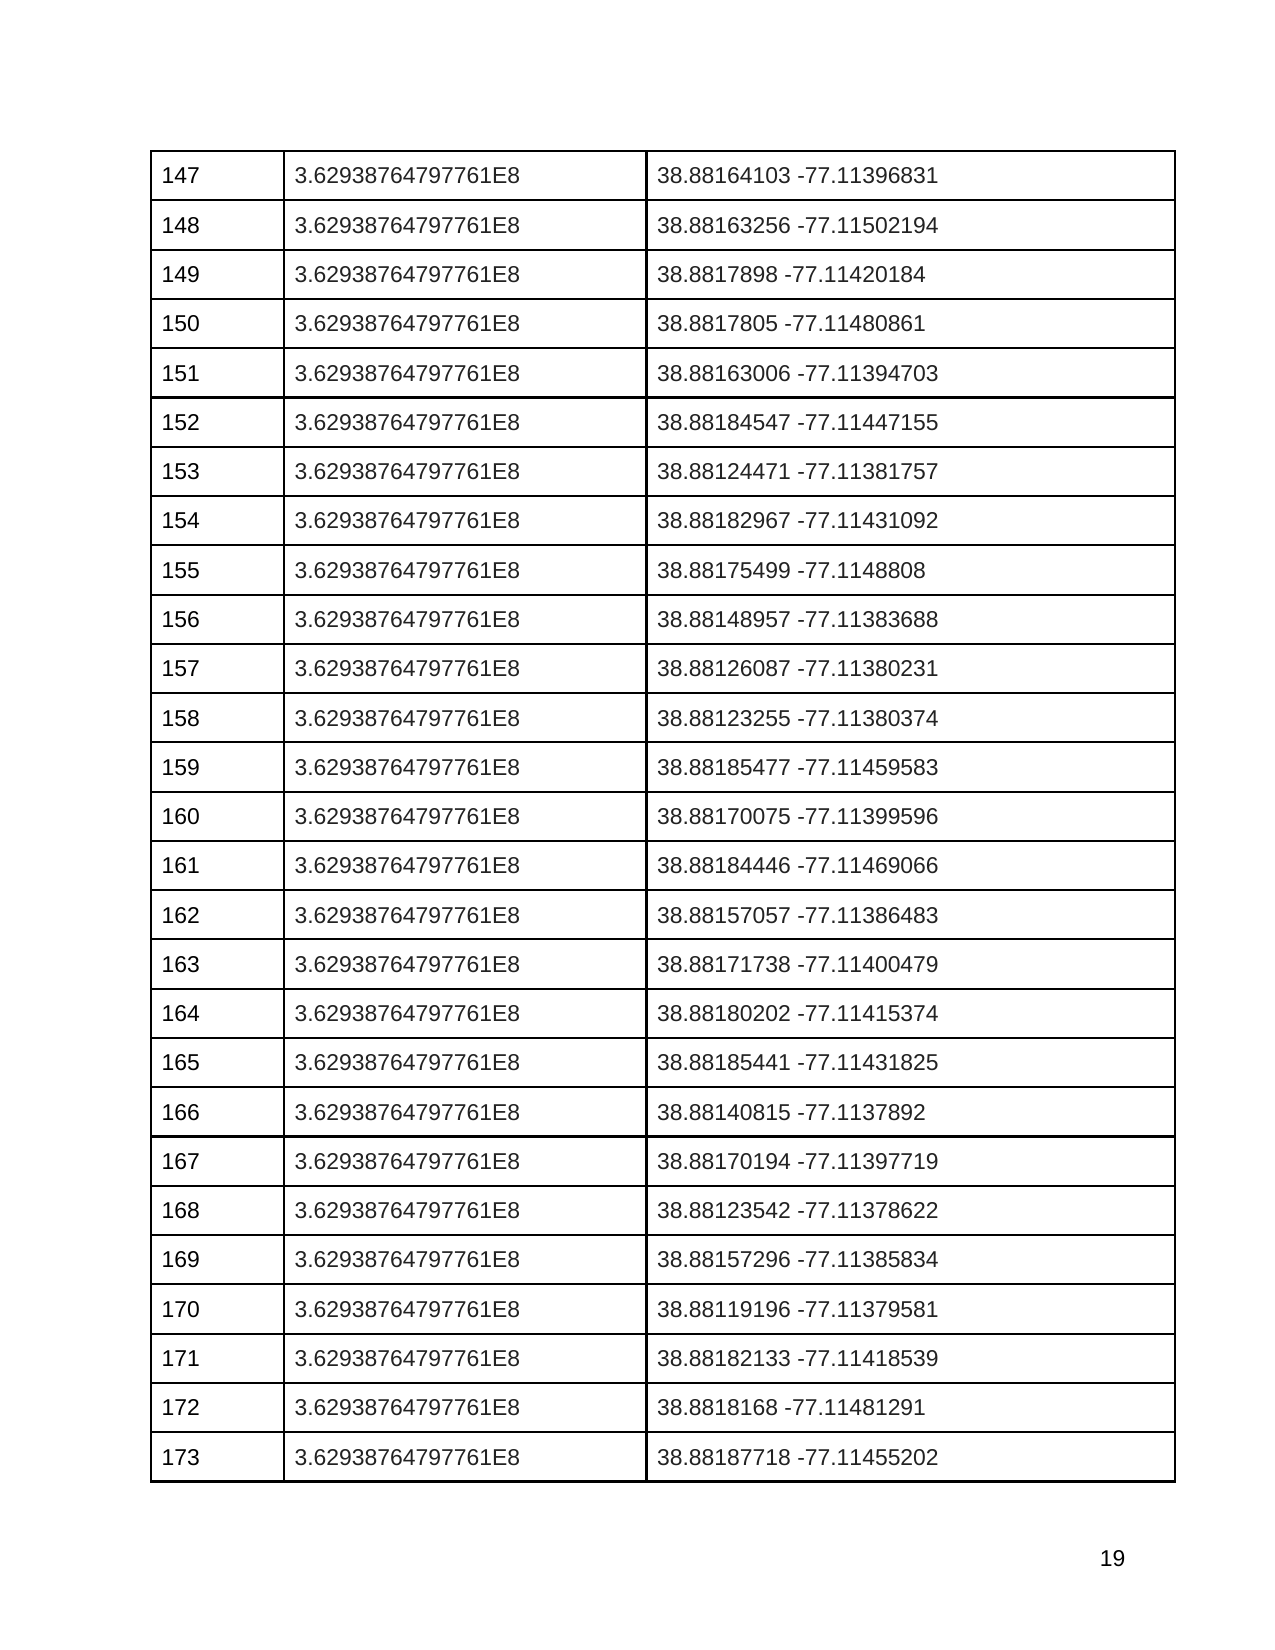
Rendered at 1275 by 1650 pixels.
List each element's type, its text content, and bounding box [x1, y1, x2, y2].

table_cell 150 [152, 300, 283, 347]
table_cell 168 [152, 1187, 283, 1234]
table_cell 38.88170194 -77.11397719 [648, 1138, 1174, 1185]
table_cell 165 [152, 1039, 283, 1086]
table_cell 157 [152, 645, 283, 692]
table_cell 38.88170075 -77.11399596 [648, 793, 1174, 840]
table_cell 38.88123255 -77.11380374 [648, 694, 1174, 741]
table_cell 169 [152, 1236, 283, 1283]
table_cell 3.62938764797761E8 [285, 891, 645, 938]
table_cell 3.62938764797761E8 [285, 940, 645, 988]
table_cell 38.88185477 -77.11459583 [648, 743, 1174, 791]
table_cell 3.62938764797761E8 [285, 497, 645, 544]
table_cell 38.88182133 -77.11418539 [648, 1335, 1174, 1382]
table_cell 147 [152, 152, 283, 199]
table_cell 3.62938764797761E8 [285, 201, 645, 248]
table_cell 166 [152, 1088, 283, 1135]
table_cell 151 [152, 349, 283, 396]
table_cell 3.62938764797761E8 [285, 152, 645, 199]
table_cell 3.62938764797761E8 [285, 596, 645, 643]
table_cell 148 [152, 201, 283, 248]
table_cell 38.88187718 -77.11455202 [648, 1433, 1174, 1480]
table_cell 163 [152, 940, 283, 988]
table_cell 3.62938764797761E8 [285, 694, 645, 741]
table_cell 38.8817898 -77.11420184 [648, 251, 1174, 298]
table_cell 156 [152, 596, 283, 643]
table_cell 3.62938764797761E8 [285, 793, 645, 840]
table_cell 3.62938764797761E8 [285, 1335, 645, 1382]
table_cell 38.88157057 -77.11386483 [648, 891, 1174, 938]
table_cell 3.62938764797761E8 [285, 990, 645, 1037]
table_cell 38.88124471 -77.11381757 [648, 448, 1174, 495]
table_cell 173 [152, 1433, 283, 1480]
table_cell 3.62938764797761E8 [285, 300, 645, 347]
table_cell 3.62938764797761E8 [285, 546, 645, 593]
table_cell 38.88163006 -77.11394703 [648, 349, 1174, 396]
table_cell 3.62938764797761E8 [285, 251, 645, 298]
table_cell 3.62938764797761E8 [285, 1187, 645, 1234]
table_cell 167 [152, 1138, 283, 1185]
table_cell 159 [152, 743, 283, 791]
table_cell 3.62938764797761E8 [285, 743, 645, 791]
table_cell 38.88171738 -77.11400479 [648, 940, 1174, 988]
table_cell 154 [152, 497, 283, 544]
table_cell 38.88123542 -77.11378622 [648, 1187, 1174, 1234]
table_cell 161 [152, 842, 283, 889]
table_cell 160 [152, 793, 283, 840]
table_cell 3.62938764797761E8 [285, 842, 645, 889]
table_cell 3.62938764797761E8 [285, 1088, 645, 1135]
table_cell 3.62938764797761E8 [285, 1138, 645, 1185]
table_cell 155 [152, 546, 283, 593]
table_cell 171 [152, 1335, 283, 1382]
table_cell 3.62938764797761E8 [285, 1039, 645, 1086]
table_cell 38.8817805 -77.11480861 [648, 300, 1174, 347]
table_cell 38.88119196 -77.11379581 [648, 1285, 1174, 1332]
table_cell 38.88140815 -77.1137892 [648, 1088, 1174, 1135]
table_cell 38.88148957 -77.11383688 [648, 596, 1174, 643]
table_cell 3.62938764797761E8 [285, 448, 645, 495]
table_cell 38.88184547 -77.11447155 [648, 399, 1174, 446]
table_cell 3.62938764797761E8 [285, 349, 645, 396]
table_cell 38.88184446 -77.11469066 [648, 842, 1174, 889]
table_cell 3.62938764797761E8 [285, 1236, 645, 1283]
table_cell 38.88175499 -77.1148808 [648, 546, 1174, 593]
table_cell 38.88182967 -77.11431092 [648, 497, 1174, 544]
table_cell 38.88185441 -77.11431825 [648, 1039, 1174, 1086]
table_cell 38.8818168 -77.11481291 [648, 1384, 1174, 1431]
table_cell 3.62938764797761E8 [285, 645, 645, 692]
table_cell 162 [152, 891, 283, 938]
table_cell 38.88157296 -77.11385834 [648, 1236, 1174, 1283]
table_cell 38.88164103 -77.11396831 [648, 152, 1174, 199]
table_cell 38.88180202 -77.11415374 [648, 990, 1174, 1037]
table_cell 3.62938764797761E8 [285, 1285, 645, 1332]
table_cell 3.62938764797761E8 [285, 1433, 645, 1480]
table_cell 152 [152, 399, 283, 446]
table_cell 158 [152, 694, 283, 741]
table_cell 164 [152, 990, 283, 1037]
table_cell 38.88163256 -77.11502194 [648, 201, 1174, 248]
table_cell 3.62938764797761E8 [285, 1384, 645, 1431]
table_cell 149 [152, 251, 283, 298]
table_cell 38.88126087 -77.11380231 [648, 645, 1174, 692]
table_cell 153 [152, 448, 283, 495]
table_cell 172 [152, 1384, 283, 1431]
table_cell 3.62938764797761E8 [285, 399, 645, 446]
table_cell 170 [152, 1285, 283, 1332]
